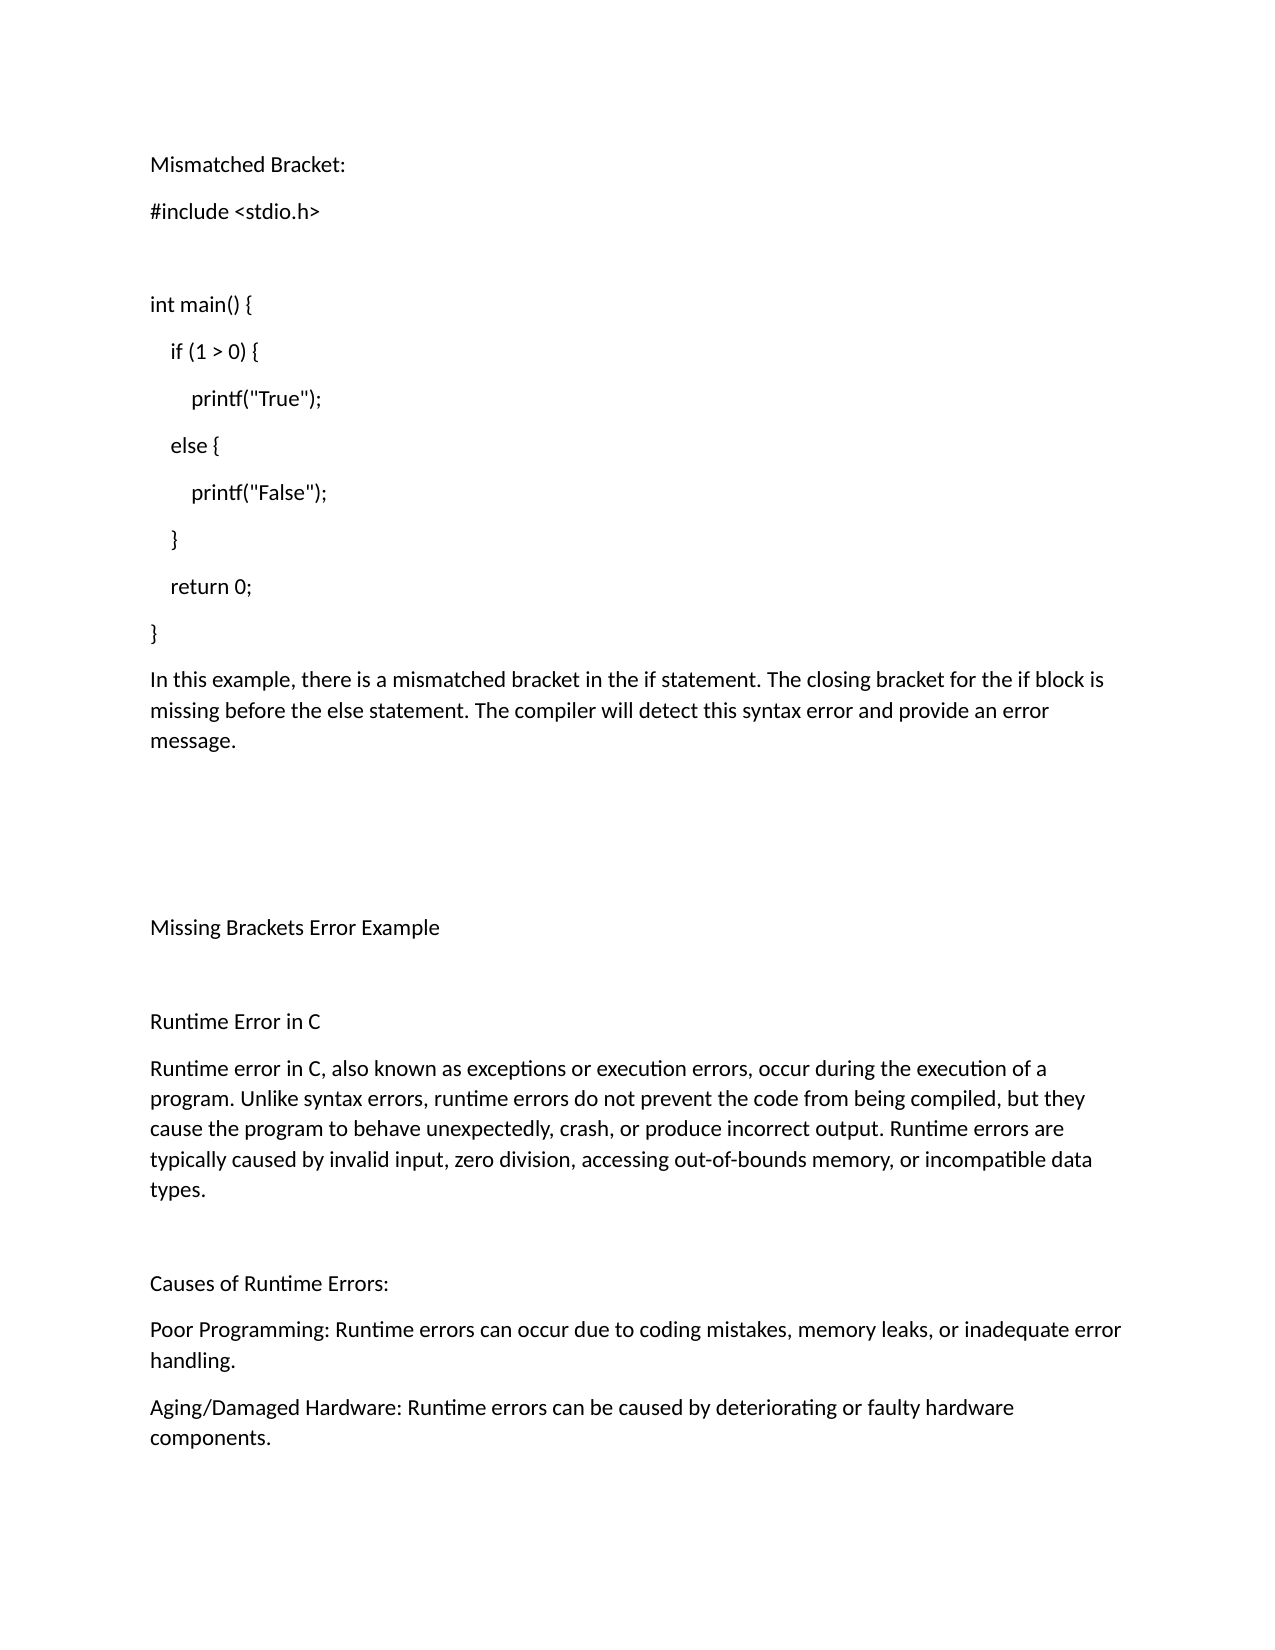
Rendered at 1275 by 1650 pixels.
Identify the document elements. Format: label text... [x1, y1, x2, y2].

text } [150, 619, 1125, 647]
text Runtime Error in C [150, 1007, 1125, 1035]
text printf("False"); [150, 478, 1125, 506]
text return 0; [150, 572, 1125, 600]
text Mismatched Bracket: [150, 150, 1125, 178]
text Missing Brackets Error Example [150, 913, 1125, 942]
text printf("True"); [150, 384, 1125, 412]
text In this example, there is a mismatched bracket in the if statement. The closing bracket for the if block is missing before the else statement. The compiler will detect this syntax error and provide an error message. [150, 666, 1125, 754]
text Runtime error in C, also known as exceptions or execution errors, occur during the execution of a program. Unlike syntax errors, runtime errors do not prevent the code from being compiled, but they cause the program to behave unexpectedly, crash, or produce incorrect output. Runtime errors are typically caused by invalid input, zero division, accessing out-of-bounds memory, or incompatible data types. [150, 1054, 1125, 1203]
text if (1 > 0) { [150, 337, 1125, 366]
text Aging/Damaged Hardware: Runtime errors can be caused by deteriorating or faulty hardware components. [150, 1393, 1125, 1451]
text } [150, 525, 1125, 553]
text Causes of Runtime Errors: [150, 1269, 1125, 1297]
text #include <stdio.h> [150, 197, 1125, 225]
text else { [150, 431, 1125, 459]
text Poor Programming: Runtime errors can occur due to coding mistakes, memory leaks, or inadequate error handling. [150, 1316, 1125, 1374]
text int main() { [150, 291, 1125, 319]
